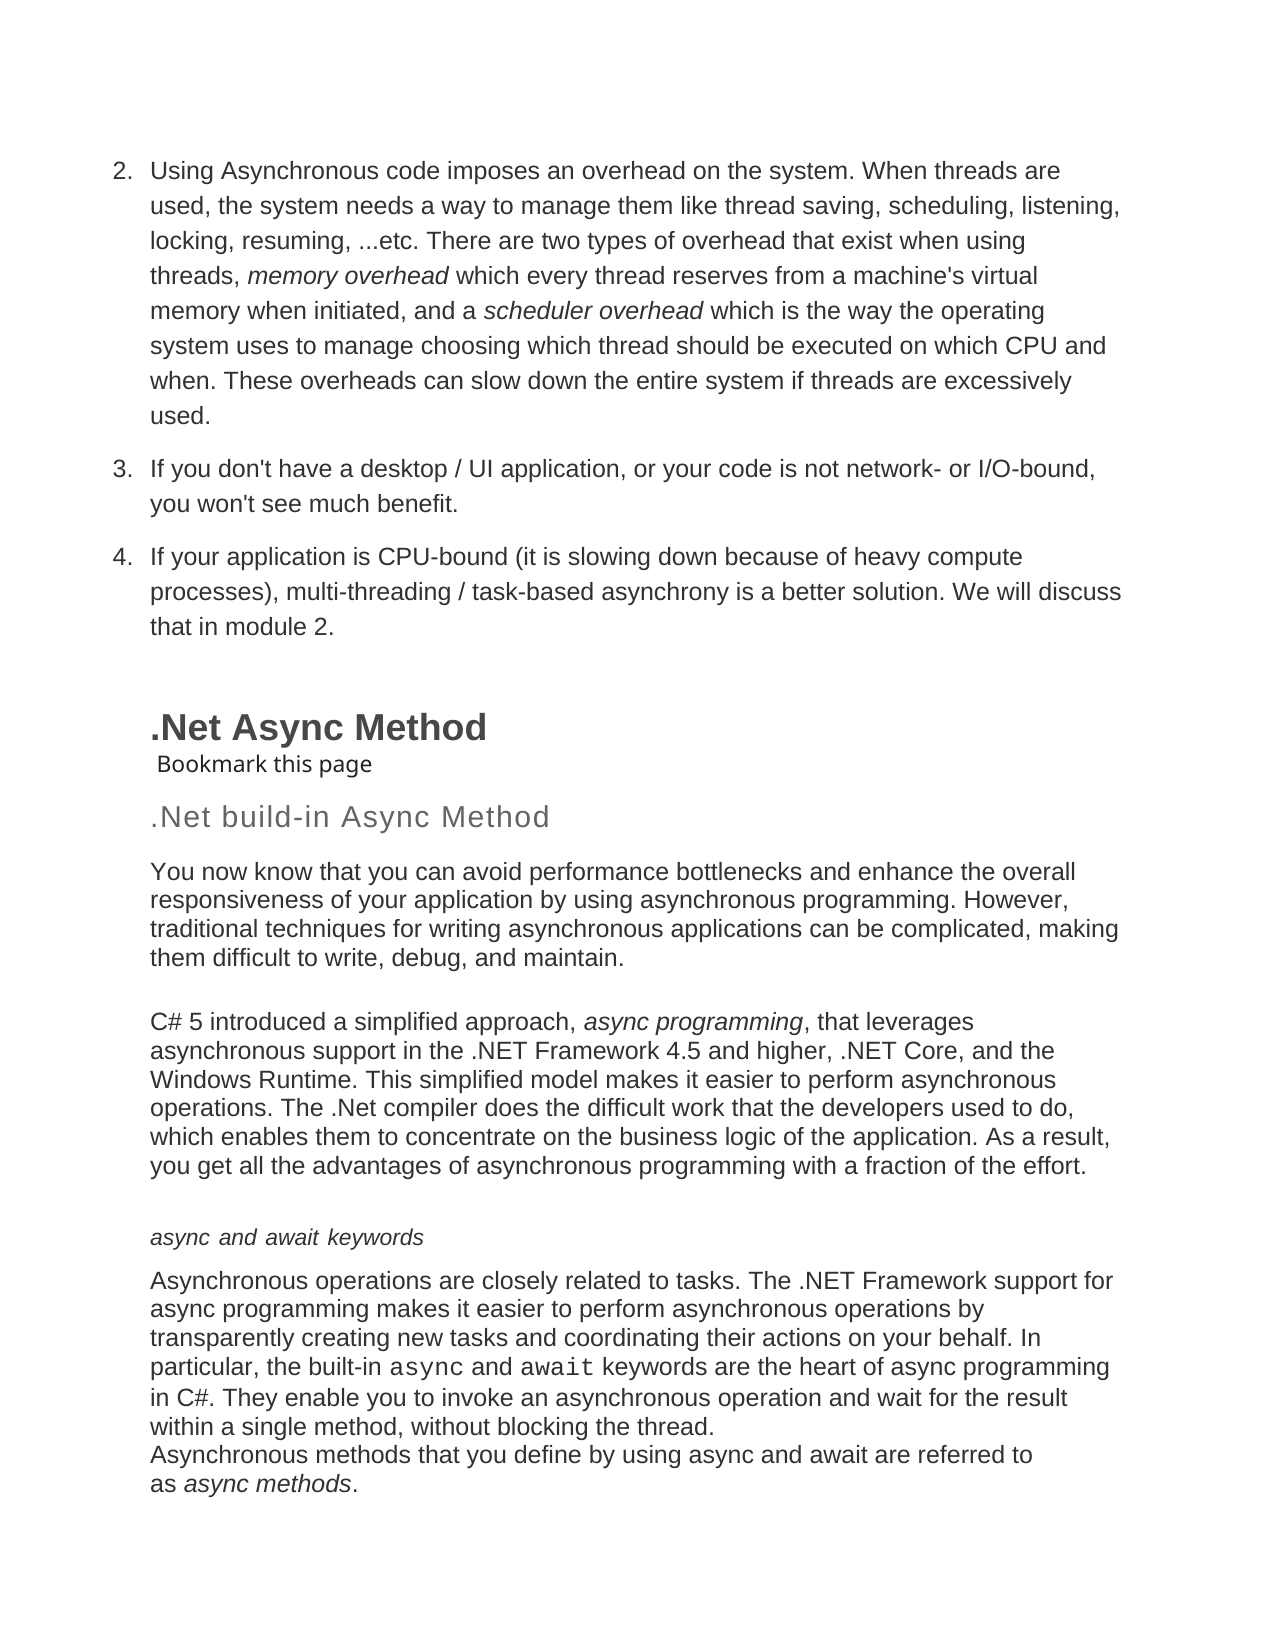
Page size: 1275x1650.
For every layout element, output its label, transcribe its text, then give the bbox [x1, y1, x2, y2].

subtitle .Net Async Method [150, 705, 1125, 748]
text C# 5 introduced a simplified approach, async programming, that leverages asynchronous support in the .NET Framework 4.5 and higher, .NET Core, and the Windows Runtime. This simplified model makes it easier to perform asynchronous operations. The .Net compiler does the difficult work that the developers used to do, which enables them to concentrate on the business logic of the application. As a result, you get all the advantages of asynchronous programming with a fraction of the effort. [150, 1007, 1125, 1180]
list If you don't have a desktop / UI application, or your code is not network- or I/O-bound, you won't see much benefit. [112, 448, 1125, 518]
text Bookmark this page [150, 748, 1125, 779]
text Asynchronous operations are closely related to tasks. The .NET Framework support for async programming makes it easier to perform asynchronous operations by transparently creating new tasks and coordinating their actions on your behalf. In particular, the built-in async and await keywords are the heart of async programming in C#. They enable you to invoke an asynchronous operation and wait for the result within a single method, without blocking the thread. Asynchronous methods that you define by using async and await are referred to as async methods. [150, 1266, 1125, 1498]
subtitle async and await keywords [150, 1215, 1125, 1250]
list Using Asynchronous code imposes an overhead on the system. When threads are used, the system needs a way to manage them like thread saving, scheduling, listening, locking, resuming, ...etc. There are two types of overhead that exist when using threads, memory overhead which every thread reserves from a machine's virtual memory when initiated, and a scheduler overhead which is the way the operating system uses to manage choosing which thread should be executed on which CPU and when. These overheads can slow down the entire system if threads are excessively used. [112, 150, 1125, 430]
list If your application is CPU-bound (it is slowing down because of heavy compute processes), multi-threading / task-based asynchrony is a better solution. We will discuss that in module 2. [112, 535, 1125, 640]
subtitle .Net build-in Async Method [150, 798, 1125, 833]
text You now know that you can avoid performance bottlenecks and enhance the overall responsiveness of your application by using asynchronous programming. However, traditional techniques for writing asynchronous applications can be complicated, making them difficult to write, debug, and maintain. [150, 857, 1125, 972]
